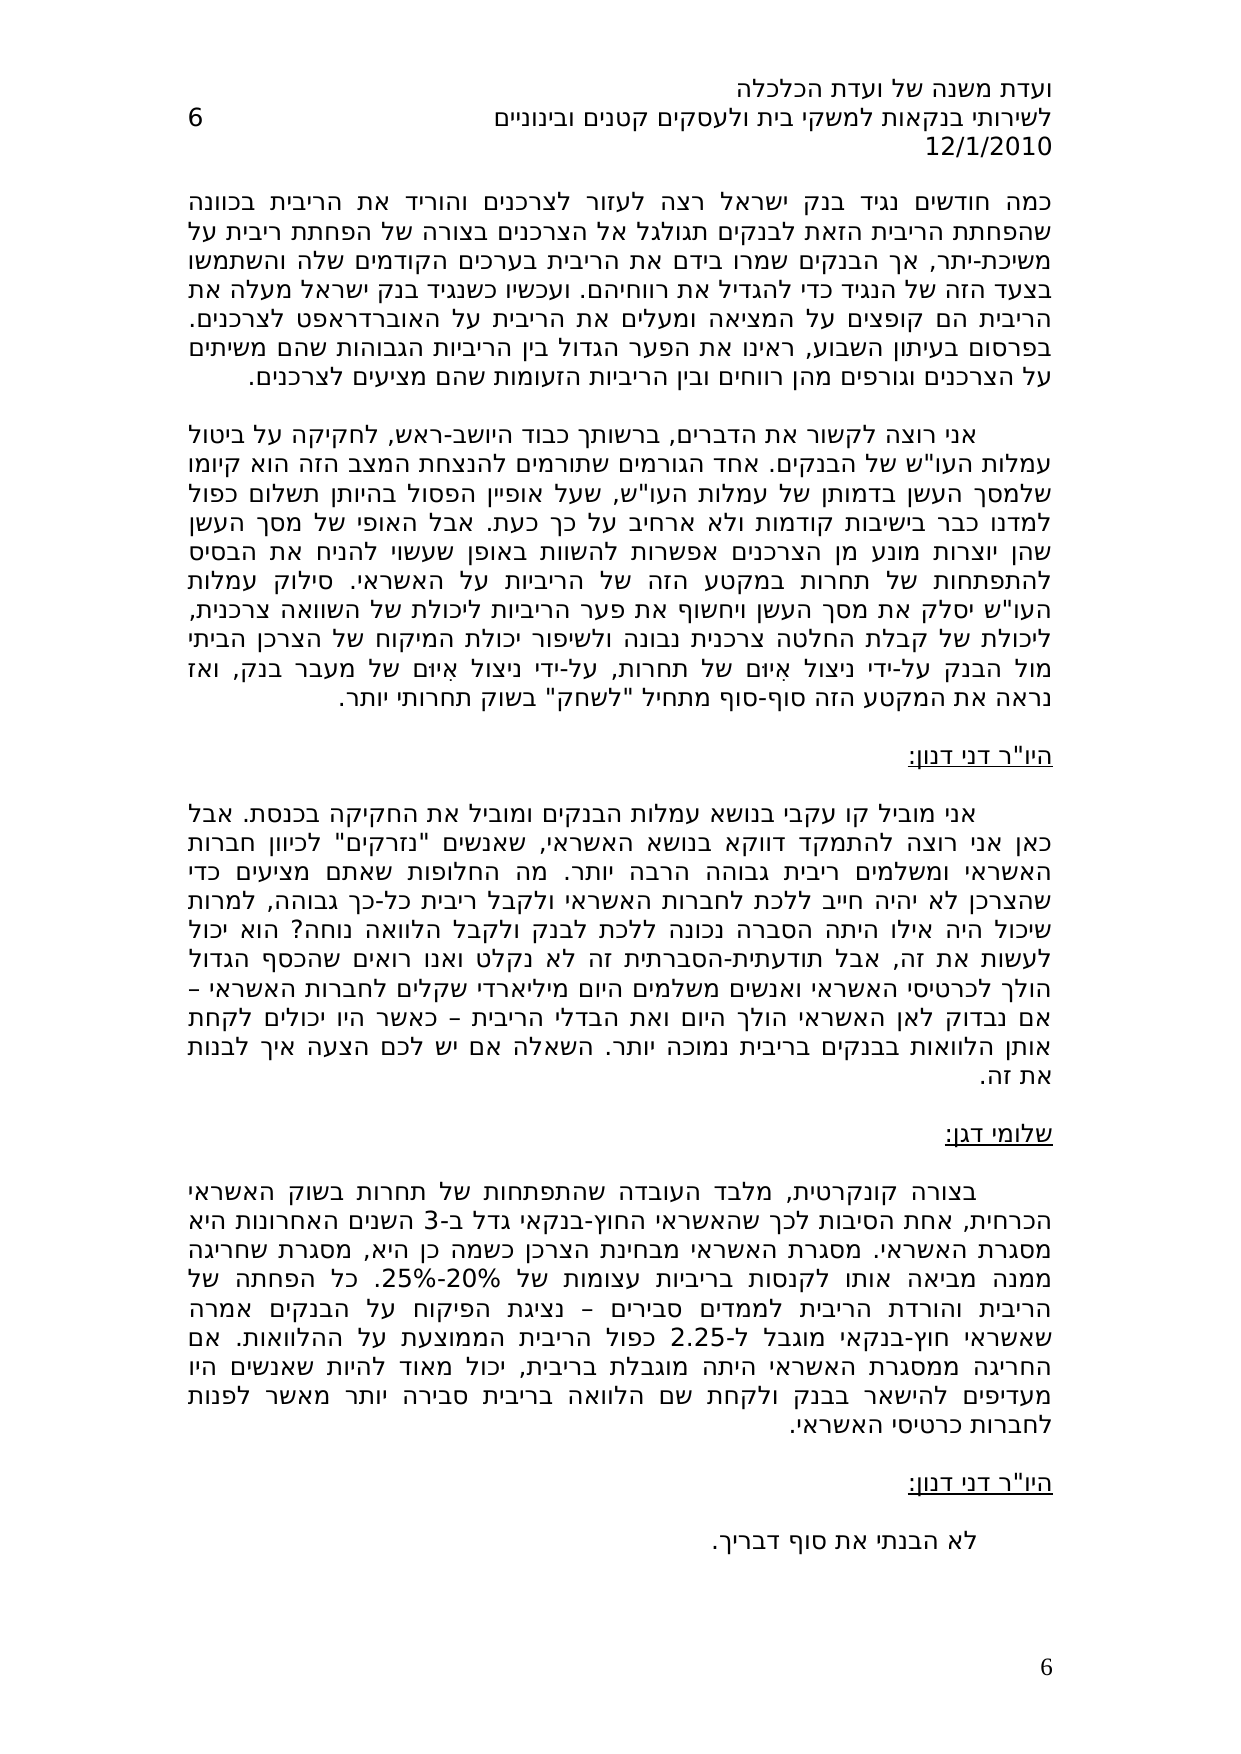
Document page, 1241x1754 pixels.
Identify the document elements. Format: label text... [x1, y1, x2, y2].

text לא הבנתי את סוף דבריך. [187, 1526, 1053, 1556]
text שלומי דגן: [187, 1119, 1053, 1148]
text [187, 188, 1053, 392]
text אני מוביל קו עקבי בנושא עמלות הבנקים ומוביל את החקיקה בכנסת. אבל כאן אני רוצה להתמקד דווקא בנושא האשראי, שאנשים "נזרקים" לכיוון חברות האשראי ומשלמים ריבית גבוהה הרבה יותר. מה החלופות שאתם מציעים כדי שהצרכן לא יהיה חייב ללכת לחברות האשראי ולקבל ריבית כל-כך גבוהה, למרות שיכול היה אילו היתה הסברה נכונה ללכת לבנק ולקבל הלוואה נוחה? הוא יכול לעשות את זה, אבל תודעתית-הסברתית זה לא נקלט ואנו רואים שהכסף הגדול הולך לכרטיסי האשראי ואנשים משלמים היום מיליארדי שקלים לחברות האשראי – אם נבדוק לאן האשראי הולך היום ואת הבדלי הריבית – כאשר היו יכולים לקחת אותן הלוואות בבנקים בריבית נמוכה יותר. השאלה אם יש לכם הצעה איך לבנות את זה. [187, 799, 1053, 1091]
text בצורה קונקרטית, מלבד העובדה שהתפתחות של תחרות בשוק האשראי הכרחית, אחת הסיבות לכך שהאשראי החוץ-בנקאי גדל ב-3 השנים האחרונות היא מסגרת האשראי. מסגרת האשראי מבחינת הצרכן כשמה כן היא, מסגרת שחריגה ממנה מביאה אותו לקנסות בריביות עצומות של 20%-25%. כל הפחתה של הריבית והורדת הריבית לממדים סבירים – נציגת הפיקוח על הבנקים אמרה שאשראי חוץ-בנקאי מוגבל ל-2.25 כפול הריבית הממוצעת על ההלוואות. אם החריגה ממסגרת האשראי היתה מוגבלת בריבית, יכול מאוד להיות שאנשים היו מעדיפים להישאר בבנק ולקחת שם הלוואה בריבית סבירה יותר מאשר לפנות לחברות כרטיסי האשראי. [187, 1177, 1053, 1440]
text היו"ר דני דנון: [187, 741, 1053, 770]
text אני רוצה לקשור את הדברים, ברשותך כבוד היושב-ראש, לחקיקה על ביטול עמלות העו"ש של הבנקים. אחד הגורמים שתורמים להנצחת המצב הזה הוא קיומו שלמסך העשן בדמותן של עמלות העו"ש, שעל אופיין הפסול בהיותן תשלום כפול למדנו כבר בישיבות קודמות ולא ארחיב על כך כעת. אבל האופי של מסך העשן שהן יוצרות מונע מן הצרכנים אפשרות להשוות באופן שעשוי להניח את הבסיס להתפתחות של תחרות במקטע הזה של הריביות על האשראי. סילוק עמלות העו"ש יסלק את מסך העשן ויחשוף את פער הריביות ליכולת של השוואה צרכנית, ליכולת של קבלת החלטה צרכנית נבונה ולשיפור יכולת המיקוח של הצרכן הביתי מול הבנק על-ידי ניצול אִיוּם של תחרות, על-ידי ניצול אִיוּם של מעבר בנק, ואז נראה את המקטע הזה סוף-סוף מתחיל "לשחק" בשוק תחרותי יותר. [187, 421, 1053, 712]
text היו"ר דני דנון: [187, 1468, 1053, 1498]
